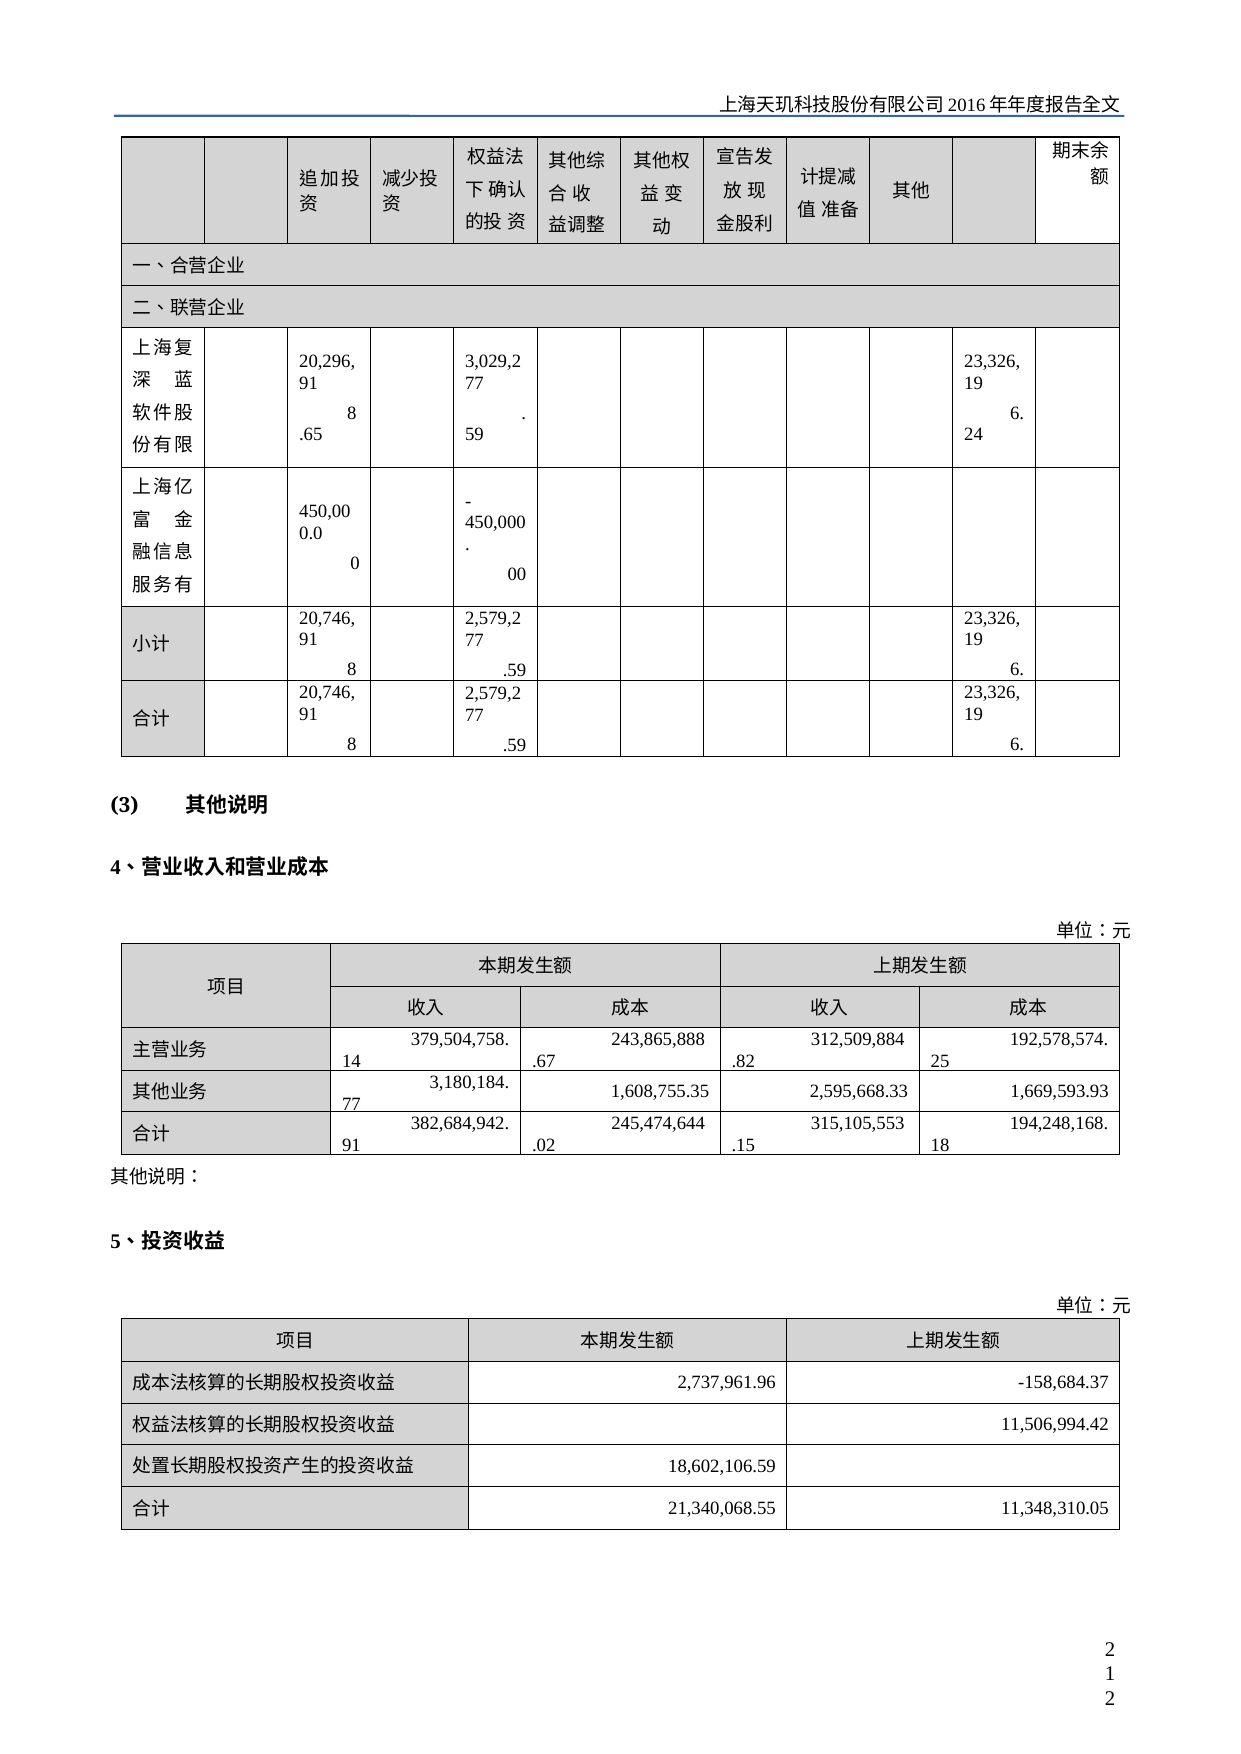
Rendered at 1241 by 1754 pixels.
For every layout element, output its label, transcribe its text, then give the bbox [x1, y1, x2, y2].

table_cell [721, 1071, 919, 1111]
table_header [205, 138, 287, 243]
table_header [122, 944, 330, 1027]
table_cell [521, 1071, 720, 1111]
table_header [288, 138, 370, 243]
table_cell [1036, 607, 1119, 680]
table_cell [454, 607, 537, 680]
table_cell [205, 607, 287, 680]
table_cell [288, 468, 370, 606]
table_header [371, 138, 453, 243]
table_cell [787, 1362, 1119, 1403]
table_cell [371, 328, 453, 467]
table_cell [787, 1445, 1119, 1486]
text 其他说明： [110, 1164, 1131, 1189]
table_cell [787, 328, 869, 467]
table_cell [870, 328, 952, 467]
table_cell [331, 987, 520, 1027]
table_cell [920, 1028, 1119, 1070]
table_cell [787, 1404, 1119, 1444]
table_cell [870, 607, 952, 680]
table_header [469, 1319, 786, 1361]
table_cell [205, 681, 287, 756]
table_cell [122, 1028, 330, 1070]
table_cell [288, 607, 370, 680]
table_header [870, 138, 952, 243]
text 4、营业收入和营业成本 [110, 852, 1131, 880]
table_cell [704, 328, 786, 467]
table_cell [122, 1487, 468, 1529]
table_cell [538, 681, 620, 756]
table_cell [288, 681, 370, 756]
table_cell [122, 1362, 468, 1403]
text 5、投资收益 [110, 1227, 1131, 1255]
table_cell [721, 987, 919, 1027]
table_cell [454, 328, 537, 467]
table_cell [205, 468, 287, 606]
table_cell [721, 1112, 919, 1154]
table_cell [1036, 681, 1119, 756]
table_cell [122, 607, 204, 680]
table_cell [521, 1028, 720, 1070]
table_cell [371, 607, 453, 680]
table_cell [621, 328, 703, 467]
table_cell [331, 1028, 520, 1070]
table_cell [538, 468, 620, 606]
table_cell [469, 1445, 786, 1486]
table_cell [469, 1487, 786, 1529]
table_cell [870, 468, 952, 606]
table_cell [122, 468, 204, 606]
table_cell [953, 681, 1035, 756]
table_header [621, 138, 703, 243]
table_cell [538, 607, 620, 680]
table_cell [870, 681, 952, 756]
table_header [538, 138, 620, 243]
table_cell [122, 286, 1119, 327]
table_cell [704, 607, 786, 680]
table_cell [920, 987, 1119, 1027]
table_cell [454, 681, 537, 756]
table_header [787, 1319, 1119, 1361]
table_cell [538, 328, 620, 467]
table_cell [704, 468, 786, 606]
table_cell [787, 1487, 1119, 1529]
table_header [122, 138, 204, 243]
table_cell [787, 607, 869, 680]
text 单位：元 [110, 1293, 1131, 1318]
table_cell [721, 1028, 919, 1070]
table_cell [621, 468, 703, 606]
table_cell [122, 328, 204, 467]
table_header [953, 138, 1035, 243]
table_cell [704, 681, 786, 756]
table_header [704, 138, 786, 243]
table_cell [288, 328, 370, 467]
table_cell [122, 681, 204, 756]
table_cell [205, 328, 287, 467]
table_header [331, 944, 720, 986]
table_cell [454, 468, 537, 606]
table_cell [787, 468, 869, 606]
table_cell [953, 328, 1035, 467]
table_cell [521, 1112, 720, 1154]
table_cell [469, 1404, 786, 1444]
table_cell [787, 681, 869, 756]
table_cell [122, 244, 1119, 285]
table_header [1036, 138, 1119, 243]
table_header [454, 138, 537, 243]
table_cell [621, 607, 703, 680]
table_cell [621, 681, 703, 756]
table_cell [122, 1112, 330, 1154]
list 其他说明 [110, 790, 1131, 818]
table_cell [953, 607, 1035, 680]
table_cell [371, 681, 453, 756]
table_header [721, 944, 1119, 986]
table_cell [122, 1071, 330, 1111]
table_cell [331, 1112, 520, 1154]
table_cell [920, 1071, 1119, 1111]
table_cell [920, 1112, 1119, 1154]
text 单位：元 [110, 918, 1131, 943]
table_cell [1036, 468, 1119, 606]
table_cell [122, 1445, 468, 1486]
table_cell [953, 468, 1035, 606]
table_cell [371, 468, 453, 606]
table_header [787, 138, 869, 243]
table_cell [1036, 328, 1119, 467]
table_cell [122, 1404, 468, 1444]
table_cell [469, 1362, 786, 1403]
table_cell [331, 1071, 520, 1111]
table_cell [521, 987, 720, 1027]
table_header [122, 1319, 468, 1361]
